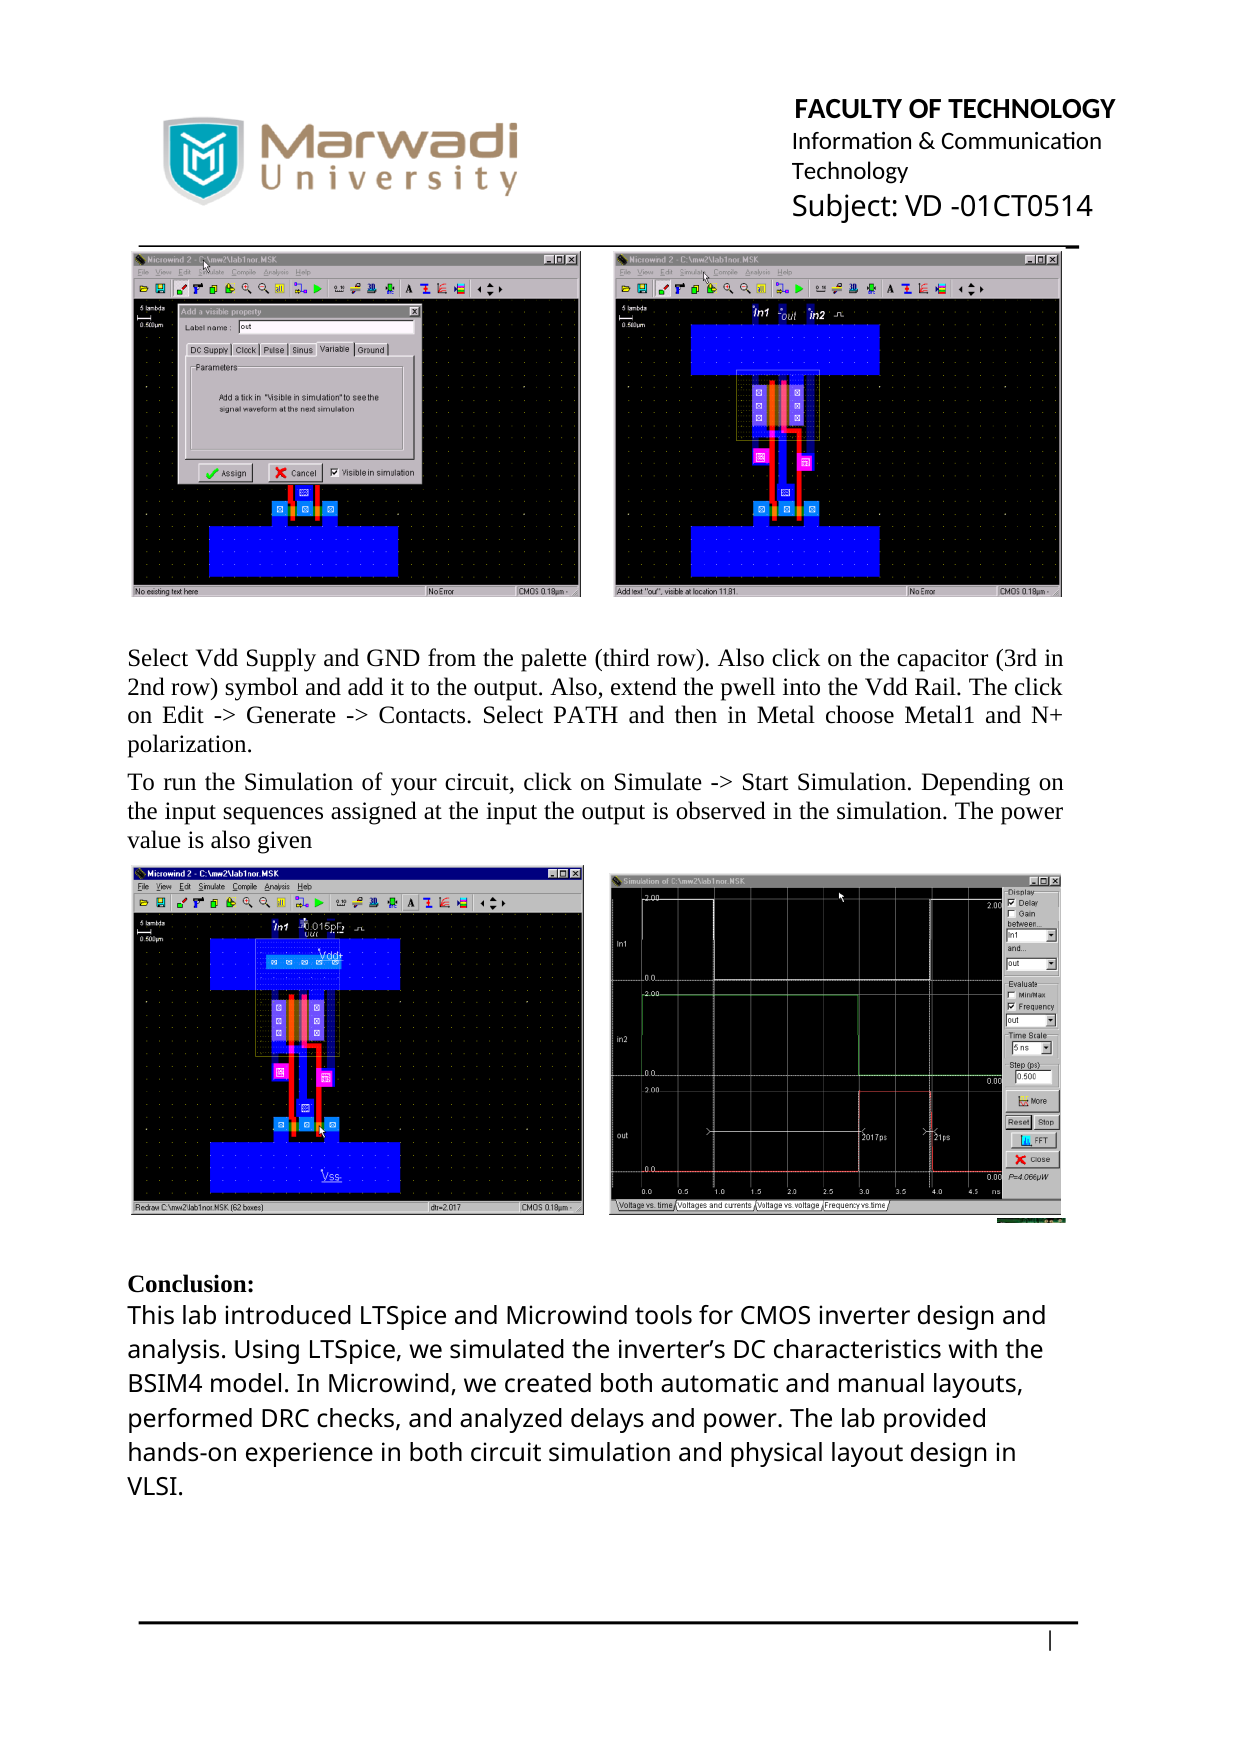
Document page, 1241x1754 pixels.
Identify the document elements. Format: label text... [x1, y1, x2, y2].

text To run the Simulation of your circuit, click on Simulate -> Start Simulation. Depending on the input sequences assigned at the input the output is observed in the simulation. The power value is also given [127, 767, 1065, 853]
picture [127, 862, 1066, 1223]
picture [162, 116, 518, 206]
text Conclusion: [127, 1269, 1065, 1298]
text This lab introduced LTSpice and Microwind tools for CMOS inverter design and analysis. Using LTSpice, we simulated the inverter’s DC characteristics with the BSIM4 model. In Microwind, we created both automatic and manual layouts, performed DRC checks, and analyzed delays and power. The lab provided hands-on experience in both circuit simulation and physical layout design in VLSI. [127, 1298, 1065, 1502]
text Select Vdd Supply and GND from the palette (third row). Also click on the capacitor (3rd in 2nd row) symbol and add it to the output. Also, extend the pwell into the Vdd Rail. The click on Edit -> Generate -> Contacts. Select PATH and then in Metal choose Metal1 and N+ polarization. [127, 643, 1065, 758]
picture [127, 247, 1066, 597]
